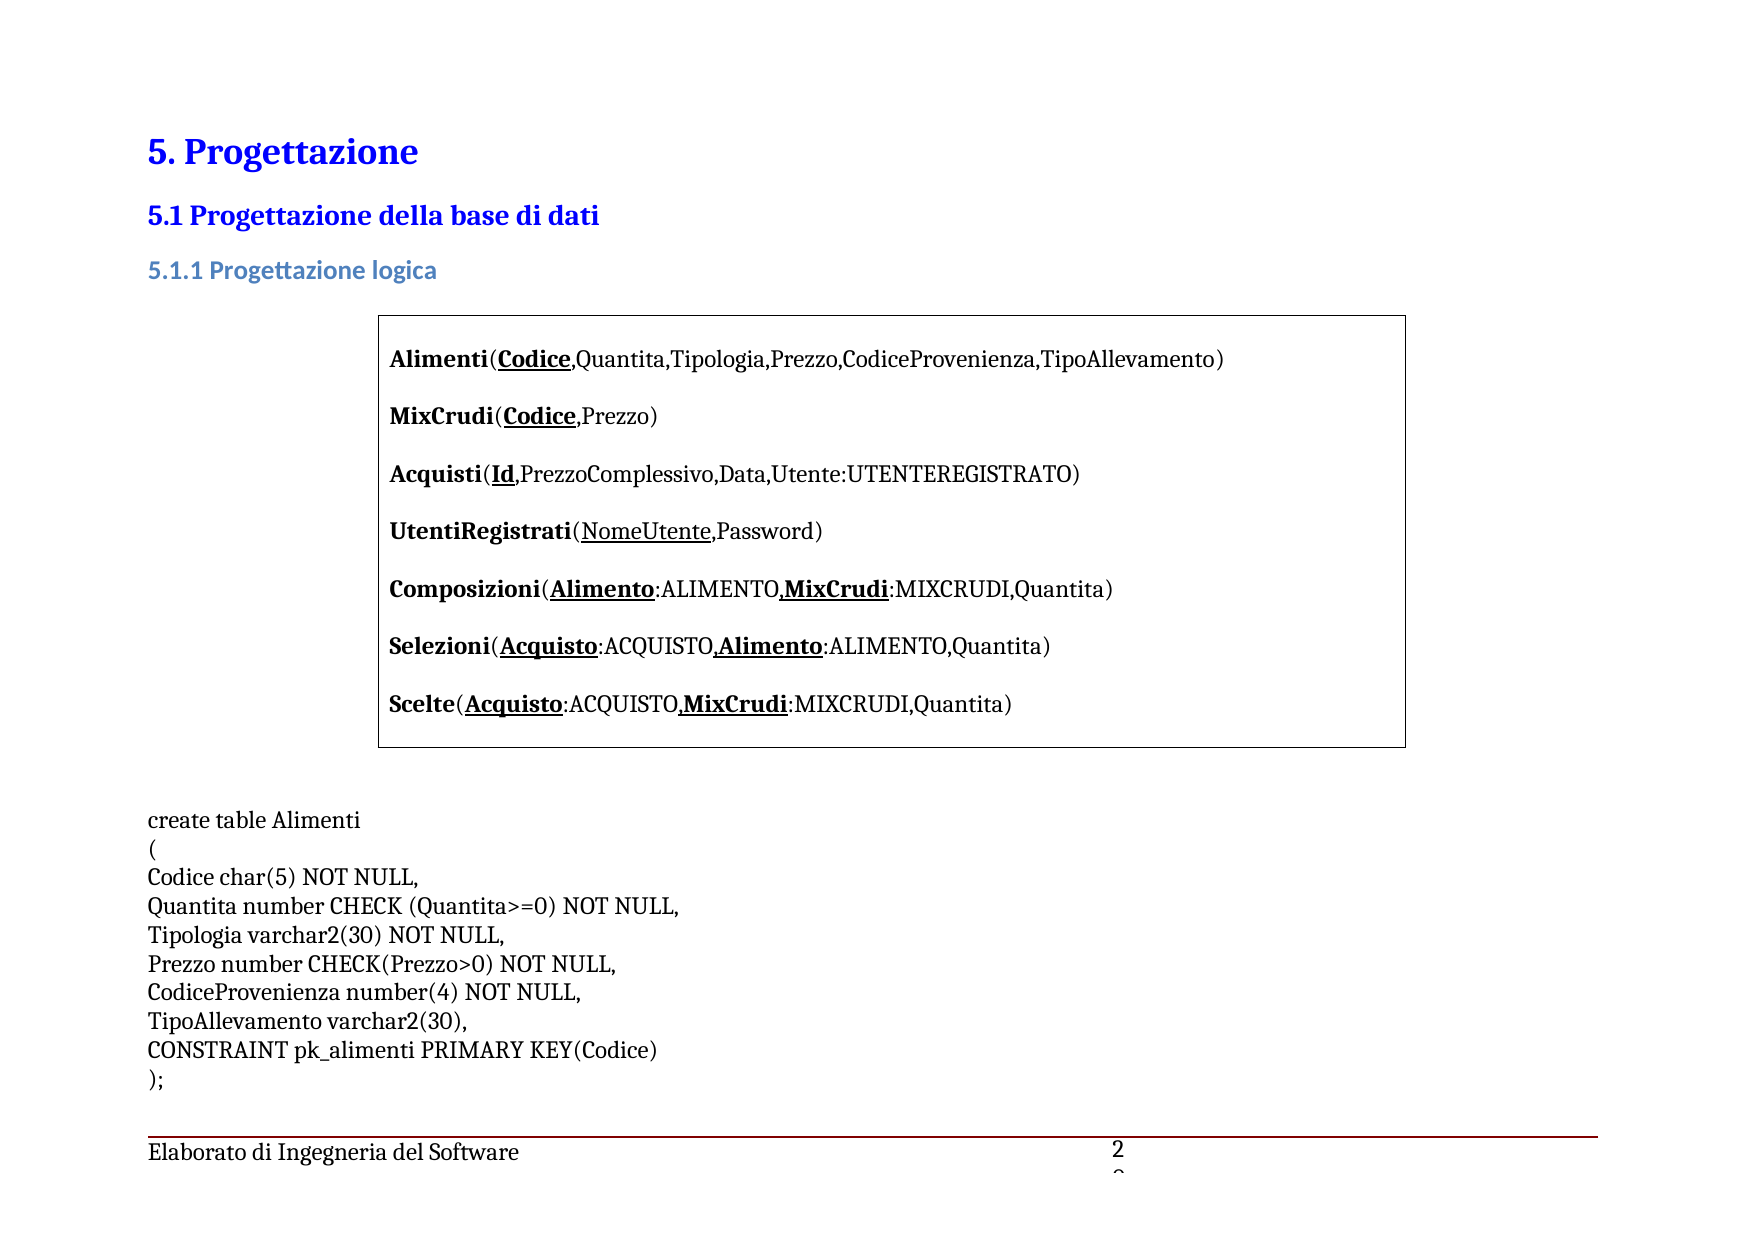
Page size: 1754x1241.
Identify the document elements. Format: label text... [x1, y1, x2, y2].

text Tipologia varchar2(30) NOT NULL, [148, 921, 1636, 949]
text CodiceProvenienza number(4) NOT NULL, [148, 978, 1636, 1007]
text TipoAllevamento varchar2(30), [148, 1007, 1636, 1036]
text Quantita number CHECK (Quantita>=0) NOT NULL, [148, 892, 1636, 921]
text ( [148, 834, 1636, 863]
subtitle Progettazione logica [148, 253, 1636, 286]
text create table Alimenti [148, 806, 1636, 834]
table_header Alimenti(Codice,Quantita,Tipologia,Prezzo,CodiceProvenienza,TipoAllevamento) MixCrudi(Codice,Prezzo) Acquisti(Id,PrezzoComplessivo,Data,Utente:UTENTEREGISTRATO) UtentiRegistrati(NomeUtente,Password) Composizioni(Alimento:ALIMENTO,MixCrudi:MIXCRUDI,Quantita) Selezioni(Acquisto:ACQUISTO,Alimento:ALIMENTO,Quantita) Scelte(Acquisto:ACQUISTO,MixCrudi:MIXCRUDI,Quantita) [379, 316, 1405, 747]
subtitle Progettazione [148, 131, 1636, 174]
text ); [148, 1064, 1636, 1093]
subtitle Progettazione della base di dati [148, 199, 1636, 232]
text Prezzo number CHECK(Prezzo>0) NOT NULL, [148, 949, 1636, 978]
text CONSTRAINT pk_alimenti PRIMARY KEY(Codice) [148, 1036, 1636, 1064]
text Codice char(5) NOT NULL, [148, 863, 1636, 892]
